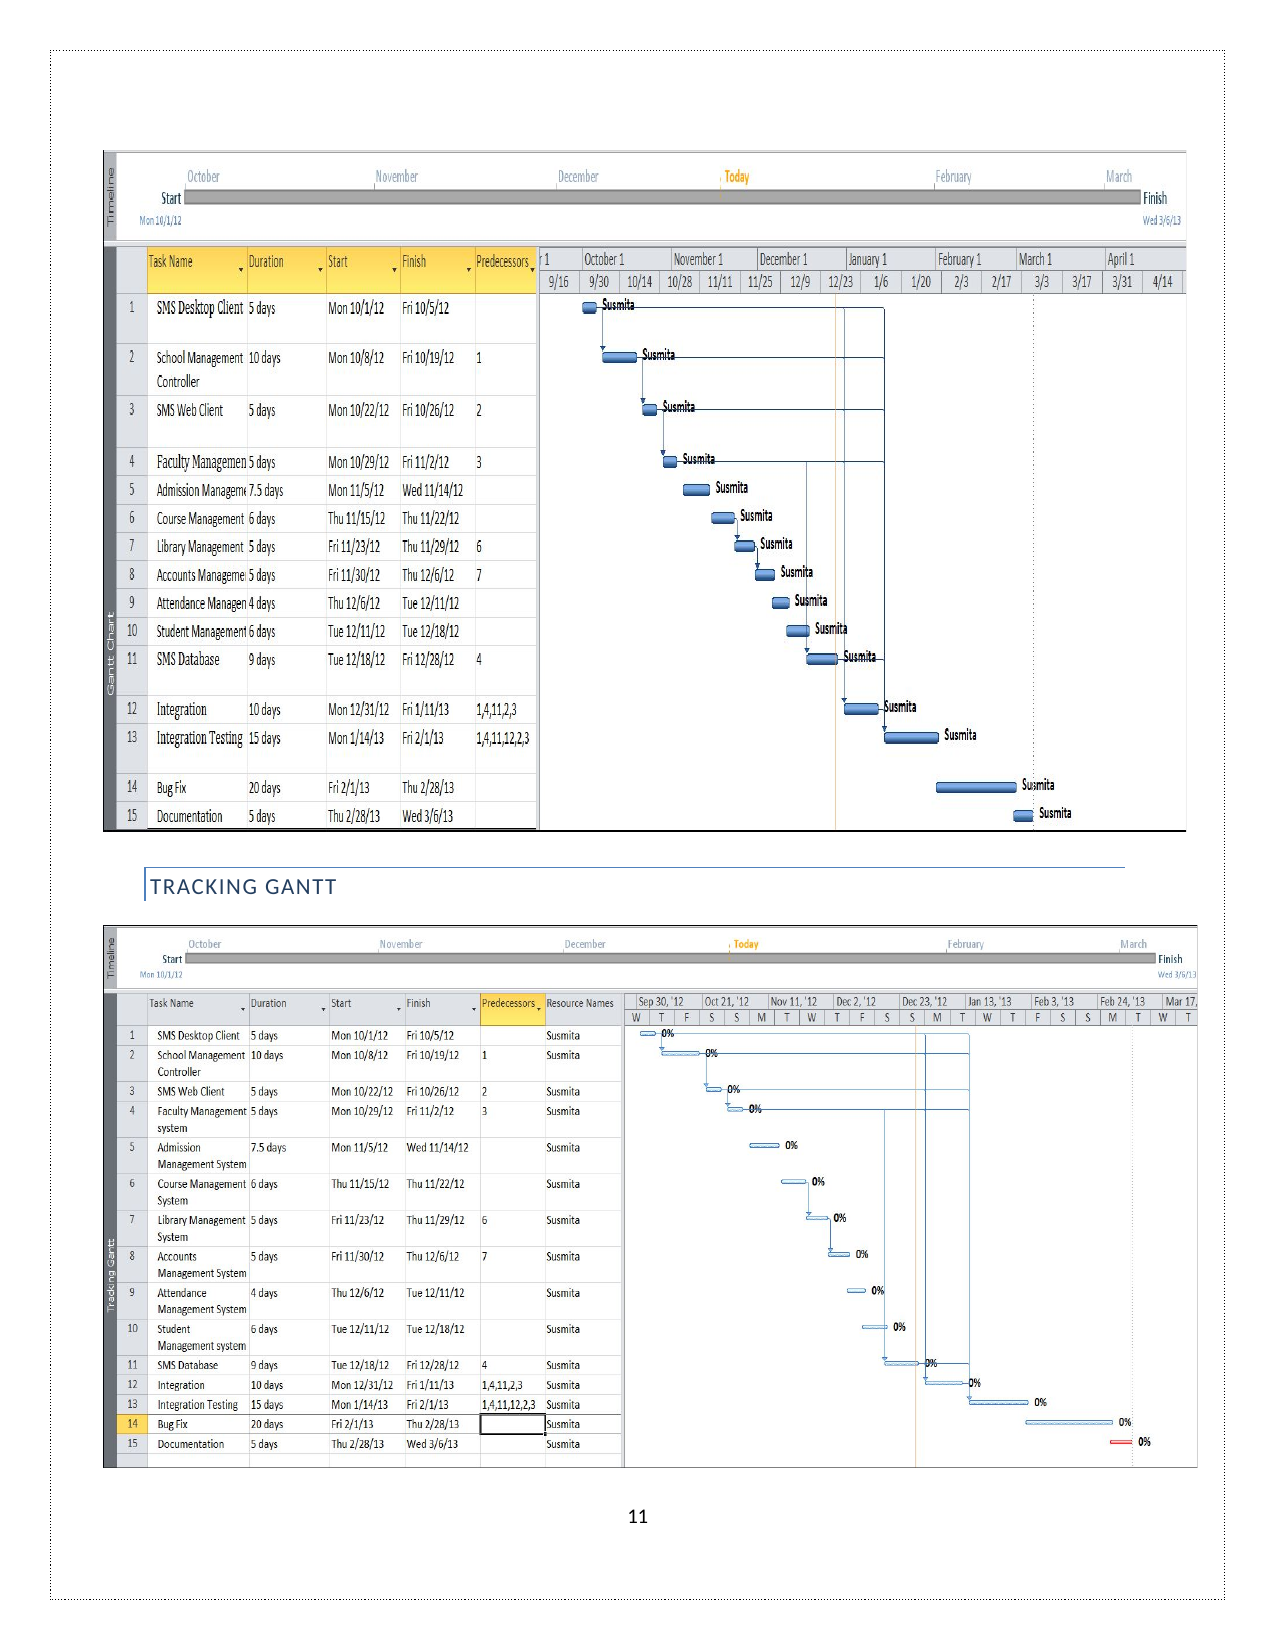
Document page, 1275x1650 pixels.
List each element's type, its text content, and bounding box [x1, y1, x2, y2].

picture [103, 150, 1187, 832]
subtitle Tracking Gantt [146, 868, 1125, 901]
picture [103, 925, 1198, 1468]
